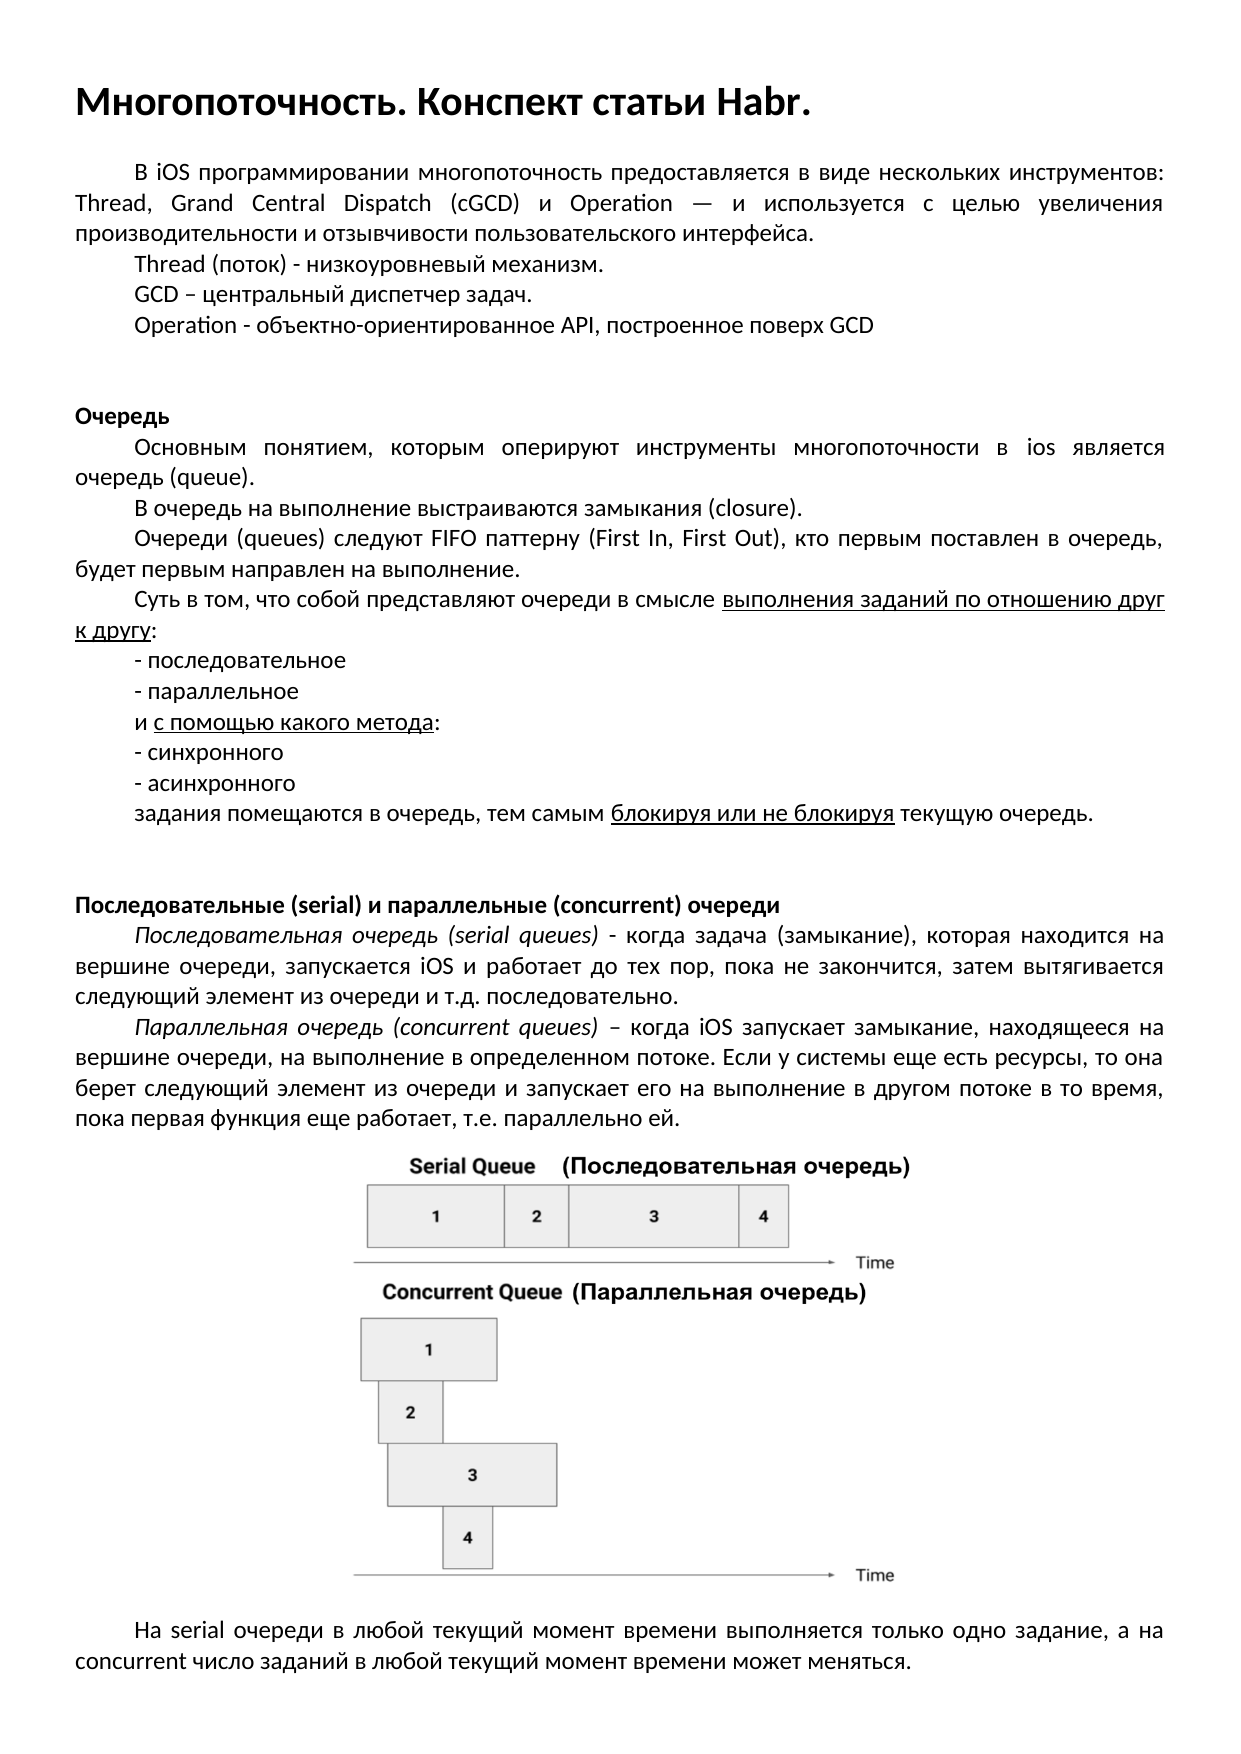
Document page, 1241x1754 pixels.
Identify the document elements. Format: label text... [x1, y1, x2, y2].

text Многопоточность. Конспект статьи Habr. [75, 75, 1165, 126]
text задания помещаются в очередь, тем самым блокируя или не блокируя текущую очередь. [75, 797, 1165, 828]
text - параллельное [75, 675, 1165, 706]
text Thread (поток) - низкоуровневый механизм. [75, 248, 1165, 278]
text Operation - объектно-ориентированное API, построенное поверх GCD [75, 309, 1165, 339]
text В очередь на выполнение выстраиваются замыкания (closure). [75, 492, 1165, 523]
text Очереди (queues) следуют FIFO паттерну (First In, First Out), кто первым поставлен в очередь, будет первым направлен на выполнение. [75, 523, 1165, 584]
text Параллельная очередь (concurrent queues) – когда iOS запускает замыкание, находящееся на вершине очереди, на выполнение в определенном потоке. Если у системы еще есть ресурсы, то она берет следующий элемент из очереди и запускает его на выполнение в другом потоке в то время, пока первая функция еще работает, т.е. параллельно ей. [75, 1011, 1165, 1133]
picture [348, 1133, 951, 1615]
text Последовательные (serial) и параллельные (concurrent) очереди [75, 889, 1165, 919]
text - последовательное [75, 645, 1165, 675]
text и с помощью какого метода: [75, 706, 1165, 736]
text Очередь [75, 401, 1165, 431]
text Суть в том, что собой представляют очереди в смысле выполнения заданий по отношению друг к другу: [75, 584, 1165, 645]
text GCD – центральный диспетчер задач. [75, 278, 1165, 309]
text - асинхронного [75, 767, 1165, 797]
text В iOS программировании многопоточность предоставляется в виде нескольких инструментов: Thread, Grand Central Dispatch (сGCD) и Operation — и используется с целью увеличения производительности и отзывчивости пользовательского интерфейса. [75, 156, 1165, 248]
text Последовательная очередь (serial queues) - когда задача (замыкание), которая находится на вершине очереди, запускается iOS и работает до тех пор, пока не закончится, затем вытягивается следующий элемент из очереди и т.д. последовательно. [75, 919, 1165, 1011]
text Основным понятием, которым оперируют инструменты многопоточности в ios является очередь (queue). [75, 431, 1165, 492]
text На serial очереди в любой текущий момент времени выполняется только одно задание, а на concurrent число заданий в любой текущий момент времени может меняться. [75, 1614, 1165, 1675]
text - синхронного [75, 736, 1165, 767]
